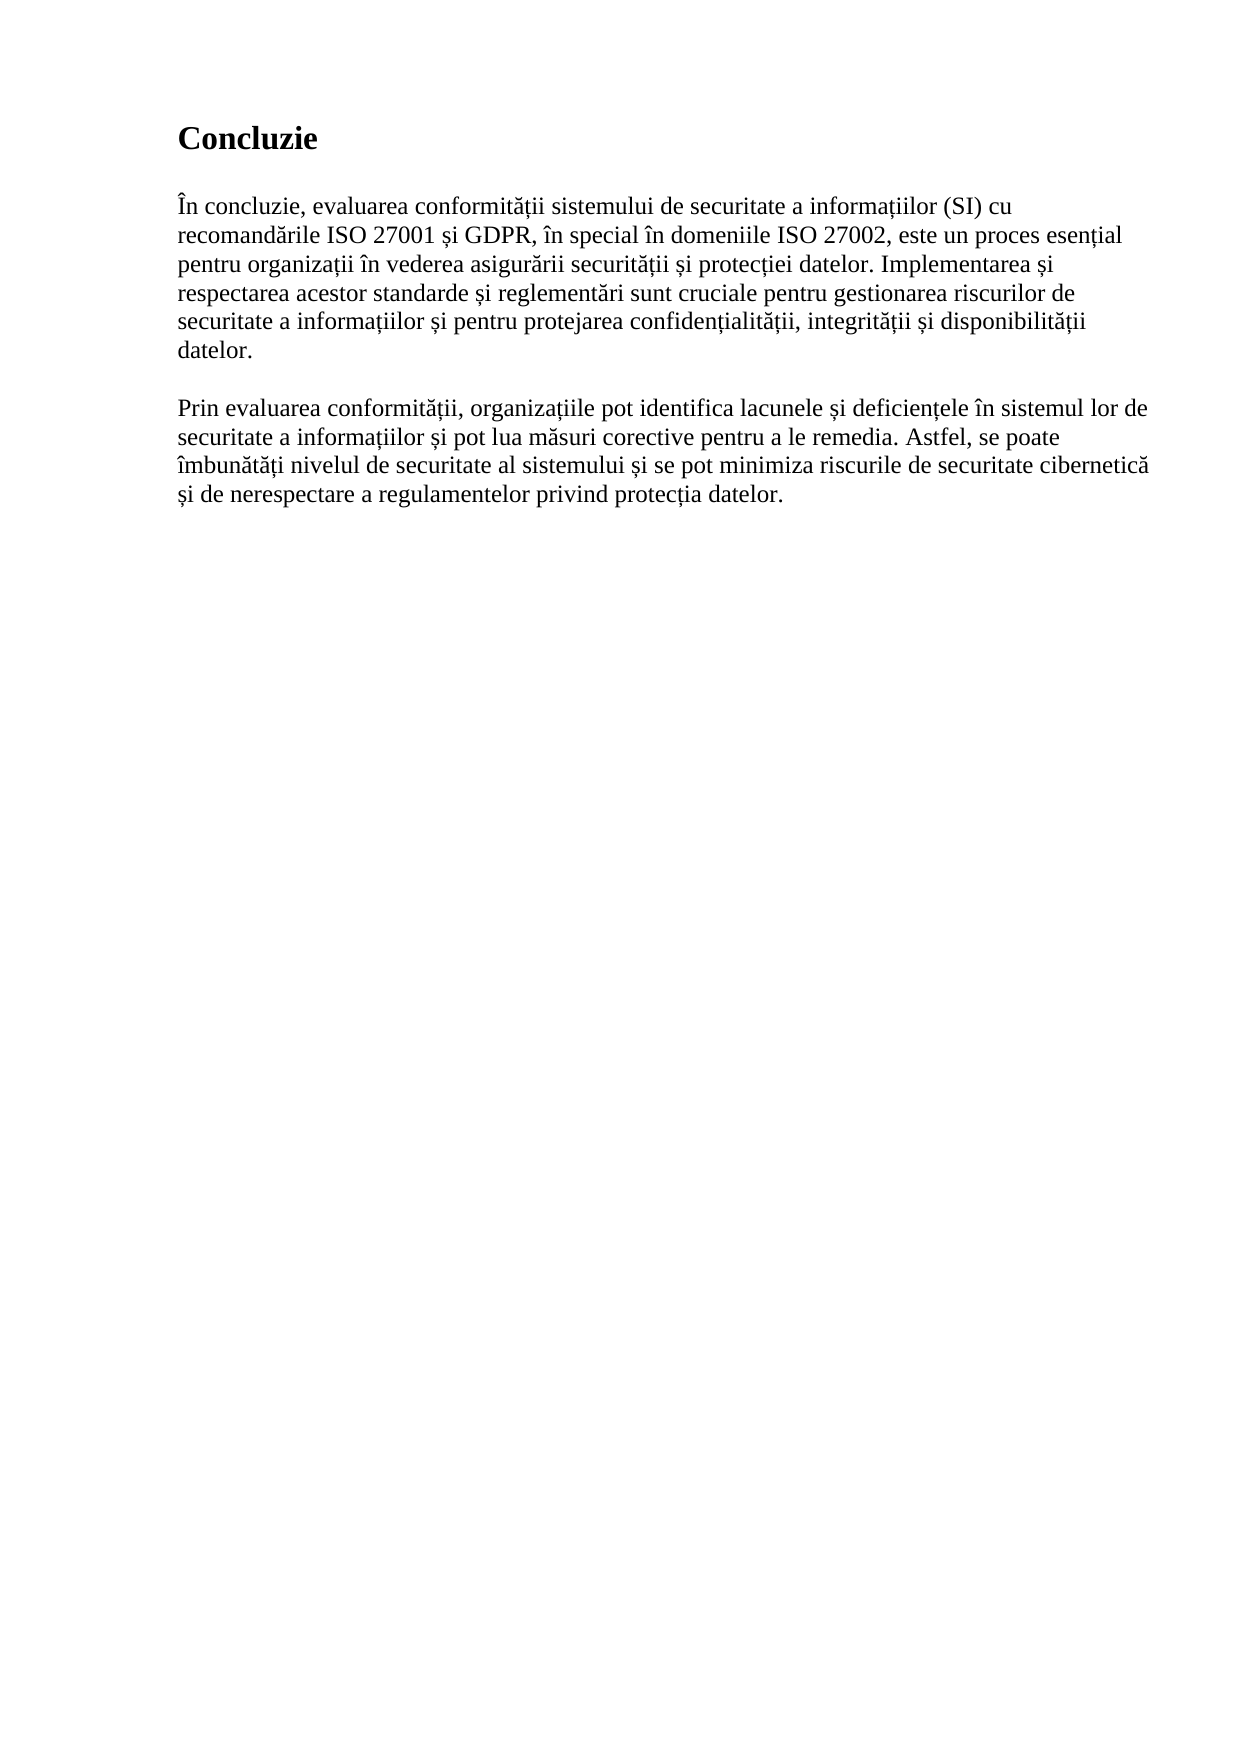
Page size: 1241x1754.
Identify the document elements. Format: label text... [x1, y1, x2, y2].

text Concluzie [177, 118, 1152, 156]
text În concluzie, evaluarea conformității sistemului de securitate a informațiilor (SI) cu recomandările ISO 27001 și GDPR, în special în domeniile ISO 27002, este un proces esențial pentru organizații în vederea asigurării securității și protecției datelor. Implementarea și respectarea acestor standarde și reglementări sunt cruciale pentru gestionarea riscurilor de securitate a informațiilor și pentru protejarea confidențialității, integrității și disponibilității datelor. [177, 191, 1152, 364]
text Prin evaluarea conformității, organizațiile pot identifica lacunele și deficiențele în sistemul lor de securitate a informațiilor și pot lua măsuri corective pentru a le remedia. Astfel, se poate îmbunătăți nivelul de securitate al sistemului și se pot minimiza riscurile de securitate cibernetică și de nerespectare a regulamentelor privind protecția datelor. [177, 393, 1152, 508]
